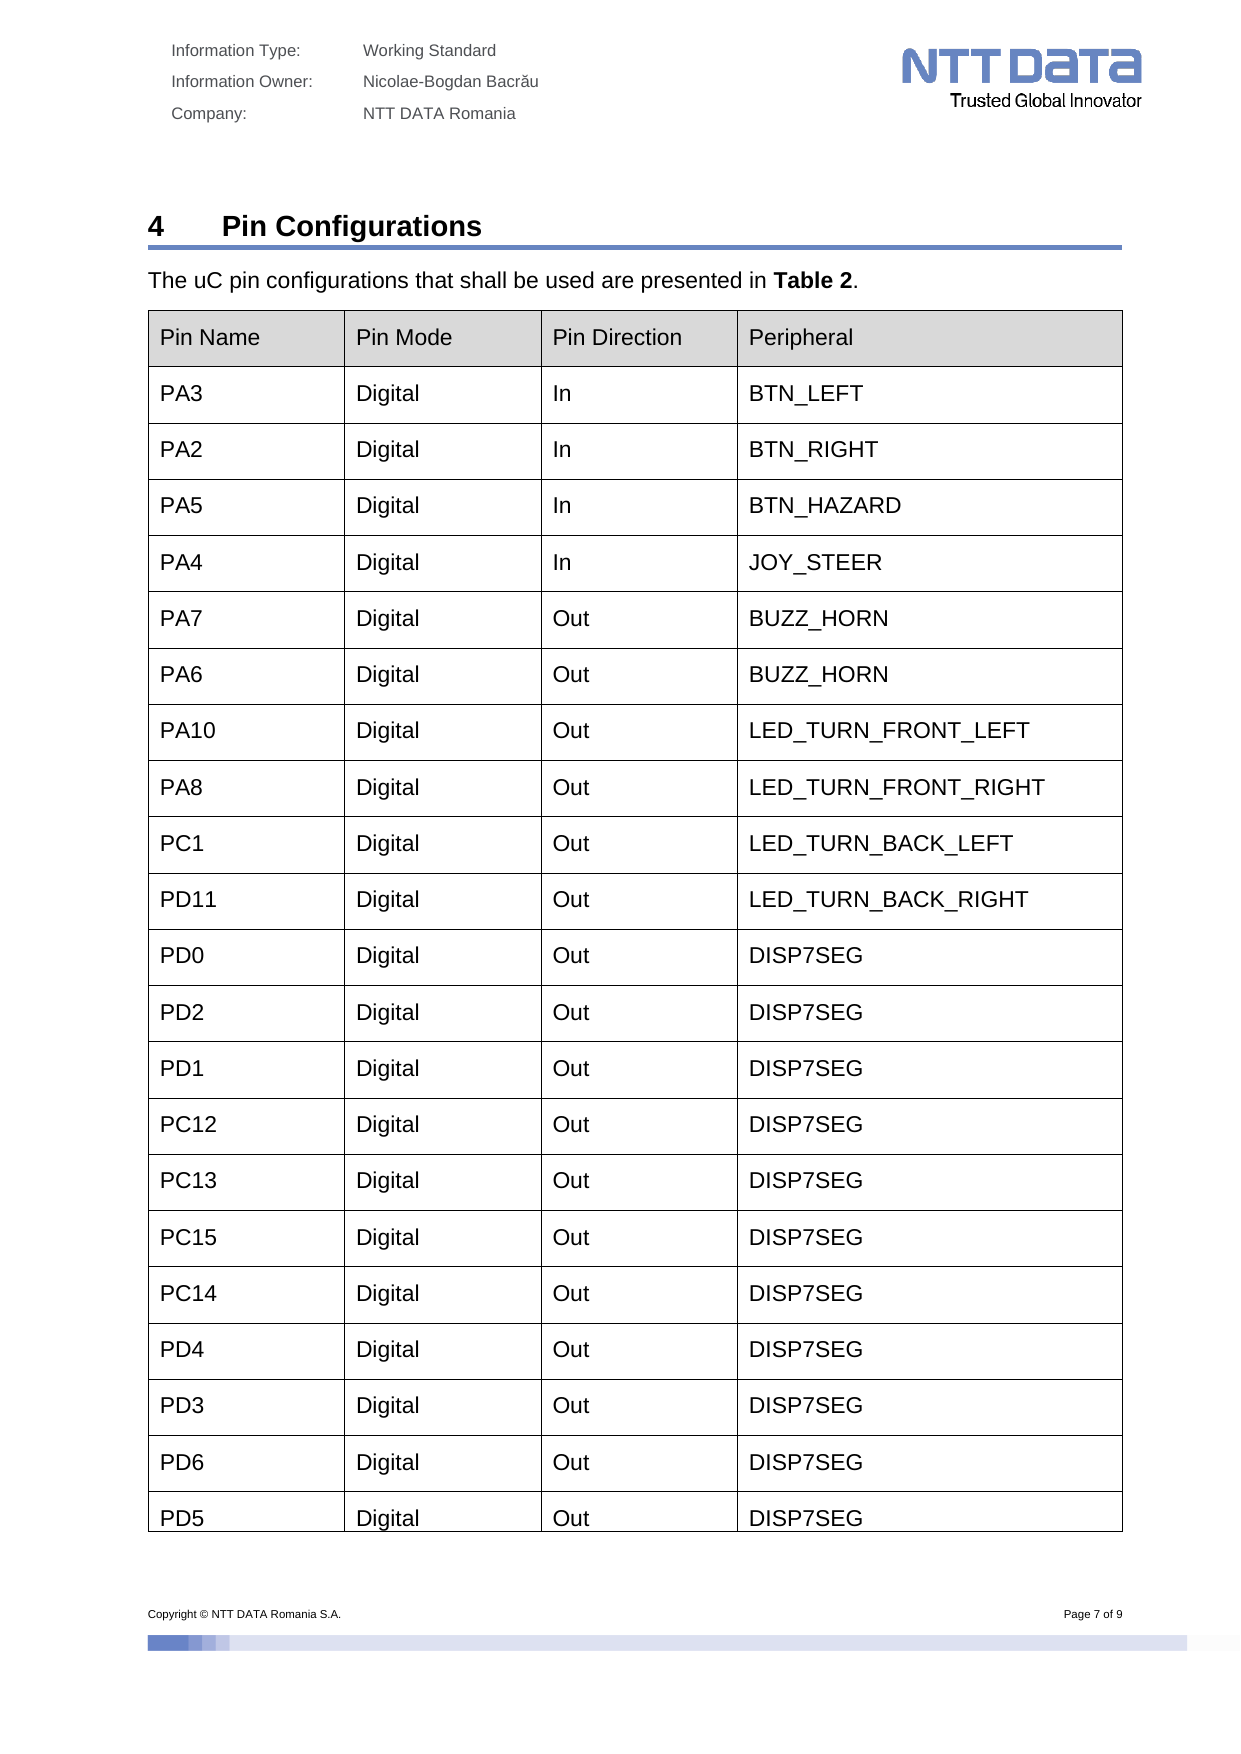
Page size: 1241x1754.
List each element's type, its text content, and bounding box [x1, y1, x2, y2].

table_cell DISP7SEG [738, 1211, 1122, 1266]
table_cell PA2 [149, 424, 344, 479]
table_cell PD0 [149, 930, 344, 985]
table_cell DISP7SEG [738, 1492, 1122, 1531]
picture [894, 41, 1142, 110]
table_cell PC1 [149, 817, 344, 872]
table_cell DISP7SEG [738, 986, 1122, 1041]
table_cell Digital [345, 367, 541, 422]
table_cell In [542, 424, 737, 479]
table_cell DISP7SEG [738, 930, 1122, 985]
table_cell LED_TURN_BACK_LEFT [738, 817, 1122, 872]
table_cell LED_TURN_FRONT_LEFT [738, 705, 1122, 760]
table_cell DISP7SEG [738, 1436, 1122, 1491]
table_cell Out [542, 817, 737, 872]
table_cell PD1 [149, 1042, 344, 1097]
table_cell Out [542, 1099, 737, 1154]
table_cell Digital [345, 817, 541, 872]
table_cell Digital [345, 1099, 541, 1154]
table_cell Out [542, 930, 737, 985]
table_cell Out [542, 649, 737, 704]
table_cell PC12 [149, 1099, 344, 1154]
table_header Pin Mode [345, 311, 541, 366]
table_cell PD5 [149, 1492, 344, 1531]
table_cell Digital [345, 480, 541, 535]
table_cell Out [542, 1436, 737, 1491]
table_cell Digital [345, 1042, 541, 1097]
table_cell DISP7SEG [738, 1099, 1122, 1154]
table_cell PA10 [149, 705, 344, 760]
table_cell Digital [345, 1436, 541, 1491]
table_cell BTN_HAZARD [738, 480, 1122, 535]
table_cell PA4 [149, 536, 344, 591]
table_cell In [542, 536, 737, 591]
table_cell PA3 [149, 367, 344, 422]
table_cell PD2 [149, 986, 344, 1041]
table_cell BTN_RIGHT [738, 424, 1122, 479]
table_cell DISP7SEG [738, 1380, 1122, 1435]
table_cell Out [542, 592, 737, 647]
table_cell Digital [345, 1324, 541, 1379]
table_cell Digital [345, 874, 541, 929]
table_cell Digital [345, 1492, 541, 1531]
table_cell LED_TURN_FRONT_RIGHT [738, 761, 1122, 816]
table_cell DISP7SEG [738, 1267, 1122, 1322]
table_cell JOY_STEER [738, 536, 1122, 591]
table_cell PC14 [149, 1267, 344, 1322]
table_header Pin Direction [542, 311, 737, 366]
table_cell Out [542, 1267, 737, 1322]
table_cell PC15 [149, 1211, 344, 1266]
table_cell Digital [345, 536, 541, 591]
table_cell Out [542, 1042, 737, 1097]
subtitle Pin Configurations [148, 209, 1122, 245]
table_cell Out [542, 761, 737, 816]
table_cell Digital [345, 986, 541, 1041]
table_cell Out [542, 1155, 737, 1210]
table_cell Out [542, 874, 737, 929]
table_cell Digital [345, 930, 541, 985]
table_cell BUZZ_HORN [738, 649, 1122, 704]
table_cell PA8 [149, 761, 344, 816]
text The uC pin configurations that shall be used are presented in Table 2. [148, 267, 1122, 294]
table_cell In [542, 480, 737, 535]
table_cell PD3 [149, 1380, 344, 1435]
table_cell PD4 [149, 1324, 344, 1379]
table_cell Out [542, 1380, 737, 1435]
table_cell Digital [345, 761, 541, 816]
table_header Peripheral [738, 311, 1122, 366]
table_cell Out [542, 986, 737, 1041]
picture [147, 1635, 1241, 1651]
table_cell Digital [345, 1267, 541, 1322]
table_cell Out [542, 705, 737, 760]
table_cell Digital [345, 424, 541, 479]
table_cell PA5 [149, 480, 344, 535]
table_cell Digital [345, 592, 541, 647]
table_cell Out [542, 1324, 737, 1379]
table_cell PD11 [149, 874, 344, 929]
table_cell Digital [345, 705, 541, 760]
table_cell Digital [345, 1155, 541, 1210]
table_cell DISP7SEG [738, 1155, 1122, 1210]
table_cell Digital [345, 649, 541, 704]
table_cell PA7 [149, 592, 344, 647]
table_cell PD6 [149, 1436, 344, 1491]
table_cell BUZZ_HORN [738, 592, 1122, 647]
table_cell Out [542, 1492, 737, 1531]
table_header Pin Name [149, 311, 344, 366]
table_cell BTN_LEFT [738, 367, 1122, 422]
table_cell PA6 [149, 649, 344, 704]
table_cell DISP7SEG [738, 1042, 1122, 1097]
table_cell In [542, 367, 737, 422]
table_cell Out [542, 1211, 737, 1266]
table_cell Digital [345, 1380, 541, 1435]
table_cell DISP7SEG [738, 1324, 1122, 1379]
table_cell LED_TURN_BACK_RIGHT [738, 874, 1122, 929]
table_cell PC13 [149, 1155, 344, 1210]
table_cell Digital [345, 1211, 541, 1266]
